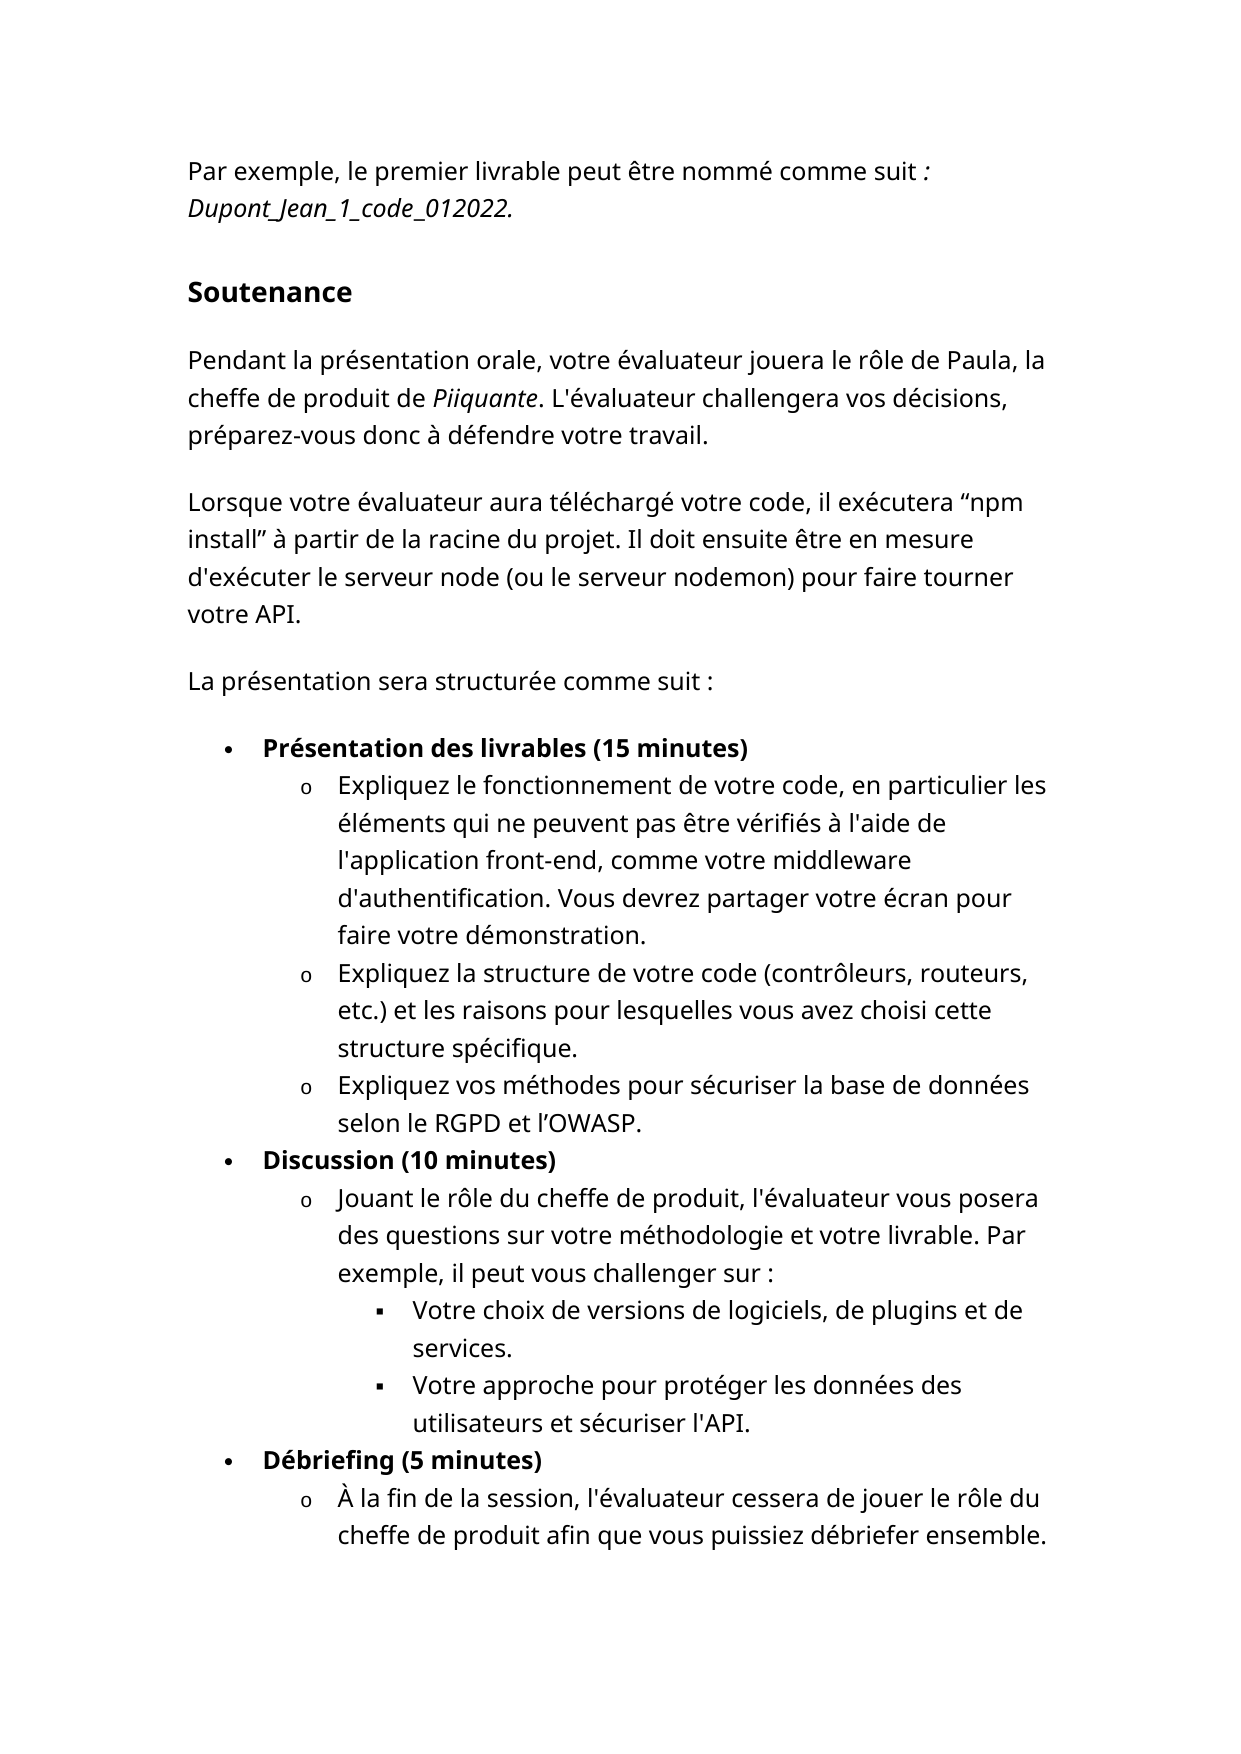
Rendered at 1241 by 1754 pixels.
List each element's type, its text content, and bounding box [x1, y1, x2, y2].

list Votre approche pour protéger les données des utilisateurs et sécuriser l'API. [375, 1364, 1053, 1439]
list Votre choix de versions de logiciels, de plugins et de services. [375, 1289, 1053, 1364]
text La présentation sera structurée comme suit : [187, 660, 1053, 698]
list Présentation des livrables (15 minutes) [225, 727, 1053, 764]
list Discussion (10 minutes) [225, 1139, 1053, 1177]
list Expliquez le fonctionnement de votre code, en particulier les éléments qui ne peuvent pas être vérifiés à l'aide de l'application front-end, comme votre middleware d'authentification. Vous devrez partager votre écran pour faire votre démonstration. [300, 764, 1053, 952]
text Par exemple, le premier livrable peut être nommé comme suit : Dupont_Jean_1_code_012022. [187, 150, 1053, 225]
list Expliquez vos méthodes pour sécuriser la base de données selon le RGPD et l’OWASP. [300, 1064, 1053, 1139]
text Soutenance [187, 254, 1053, 310]
list Débriefing (5 minutes) [225, 1439, 1053, 1477]
text Pendant la présentation orale, votre évaluateur jouera le rôle de Paula, la cheffe de produit de Piiquante. L'évaluateur challengera vos décisions, préparez-vous donc à défendre votre travail. [187, 339, 1053, 452]
list À la fin de la session, l'évaluateur cessera de jouer le rôle du cheffe de produit afin que vous puissiez débriefer ensemble. [300, 1477, 1053, 1552]
list Expliquez la structure de votre code (contrôleurs, routeurs, etc.) et les raisons pour lesquelles vous avez choisi cette structure spécifique. [300, 952, 1053, 1064]
text Lorsque votre évaluateur aura téléchargé votre code, il exécutera “npm install” à partir de la racine du projet. Il doit ensuite être en mesure d'exécuter le serveur node (ou le serveur nodemon) pour faire tourner votre API. [187, 481, 1053, 631]
list Jouant le rôle du cheffe de produit, l'évaluateur vous posera des questions sur votre méthodologie et votre livrable. Par exemple, il peut vous challenger sur : [300, 1177, 1053, 1289]
